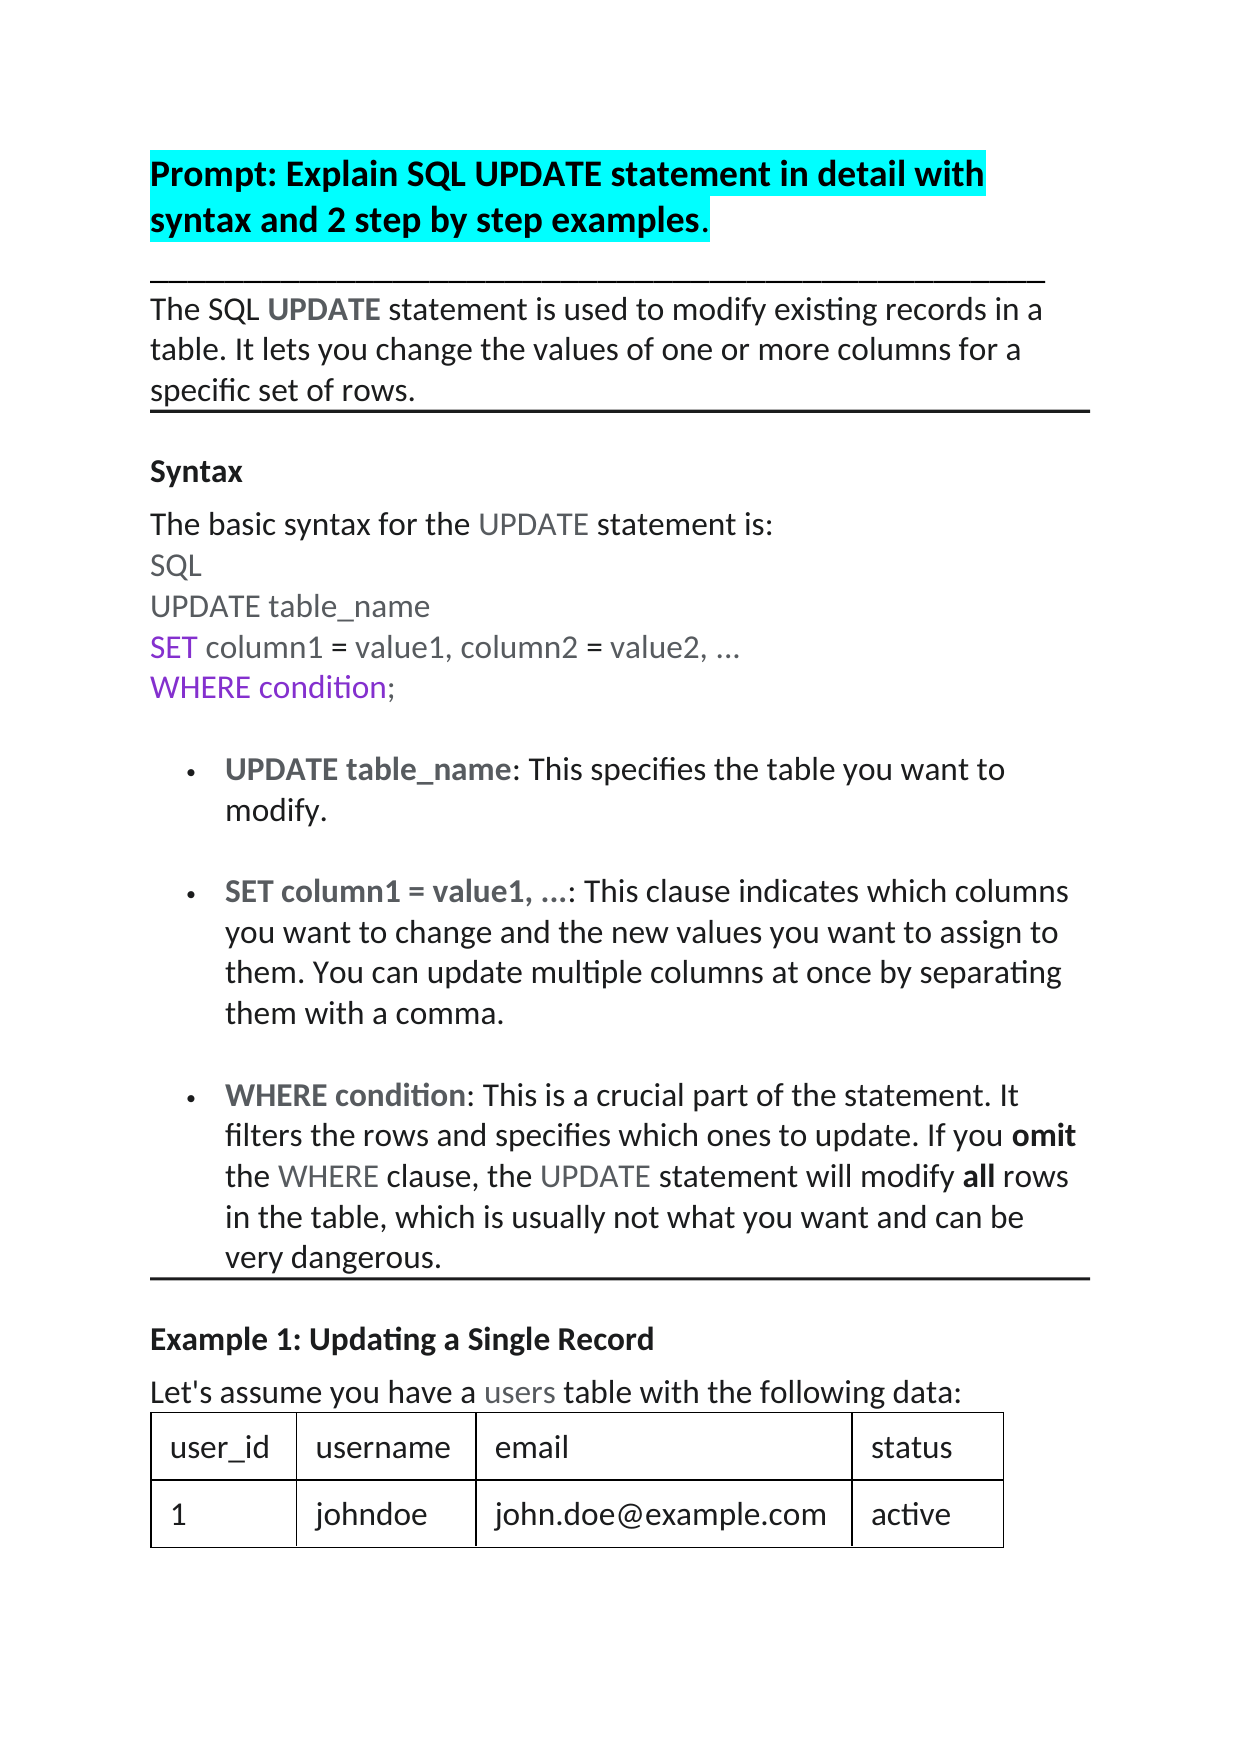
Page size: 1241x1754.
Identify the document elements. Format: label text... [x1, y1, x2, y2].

text The basic syntax for the UPDATE statement is: [150, 503, 1090, 544]
text Example 1: Updating a Single Record [150, 1318, 1090, 1358]
list UPDATE table_name: This specifies the table you want to modify. [187, 748, 1090, 829]
text Let's assume you have a users table with the following data: [150, 1371, 1090, 1412]
list WHERE condition: This is a crucial part of the statement. It filters the rows and specifies which ones to update. If you omit the WHERE clause, the UPDATE statement will modify all rows in the table, which is usually not what you want and can be very dangerous. [187, 1074, 1090, 1277]
table_cell johndoe [297, 1481, 475, 1546]
table_cell 1 [152, 1481, 296, 1546]
table_header user_id [152, 1413, 296, 1479]
table_cell john.doe@example.com [477, 1481, 851, 1546]
table_header username [297, 1413, 475, 1479]
text ________________________________________________ [150, 242, 1090, 287]
text Prompt: Explain SQL UPDATE statement in detail with syntax and 2 step by step examples. [710, 150, 1090, 242]
text UPDATE table_name [150, 585, 1090, 626]
table_cell active [853, 1481, 1003, 1546]
table_header email [477, 1413, 851, 1479]
text Syntax [150, 450, 1090, 491]
text SQL [150, 544, 1090, 585]
table_header status [853, 1413, 1003, 1479]
list SET column1 = value1, ...: This clause indicates which columns you want to change and the new values you want to assign to them. You can update multiple columns at once by separating them with a comma. [187, 870, 1090, 1033]
text WHERE condition; [150, 666, 1090, 707]
text SET column1 = value1, column2 = value2, ... [150, 626, 1090, 666]
text The SQL UPDATE statement is used to modify existing records in a table. It lets you change the values of one or more columns for a specific set of rows. [150, 287, 1090, 409]
